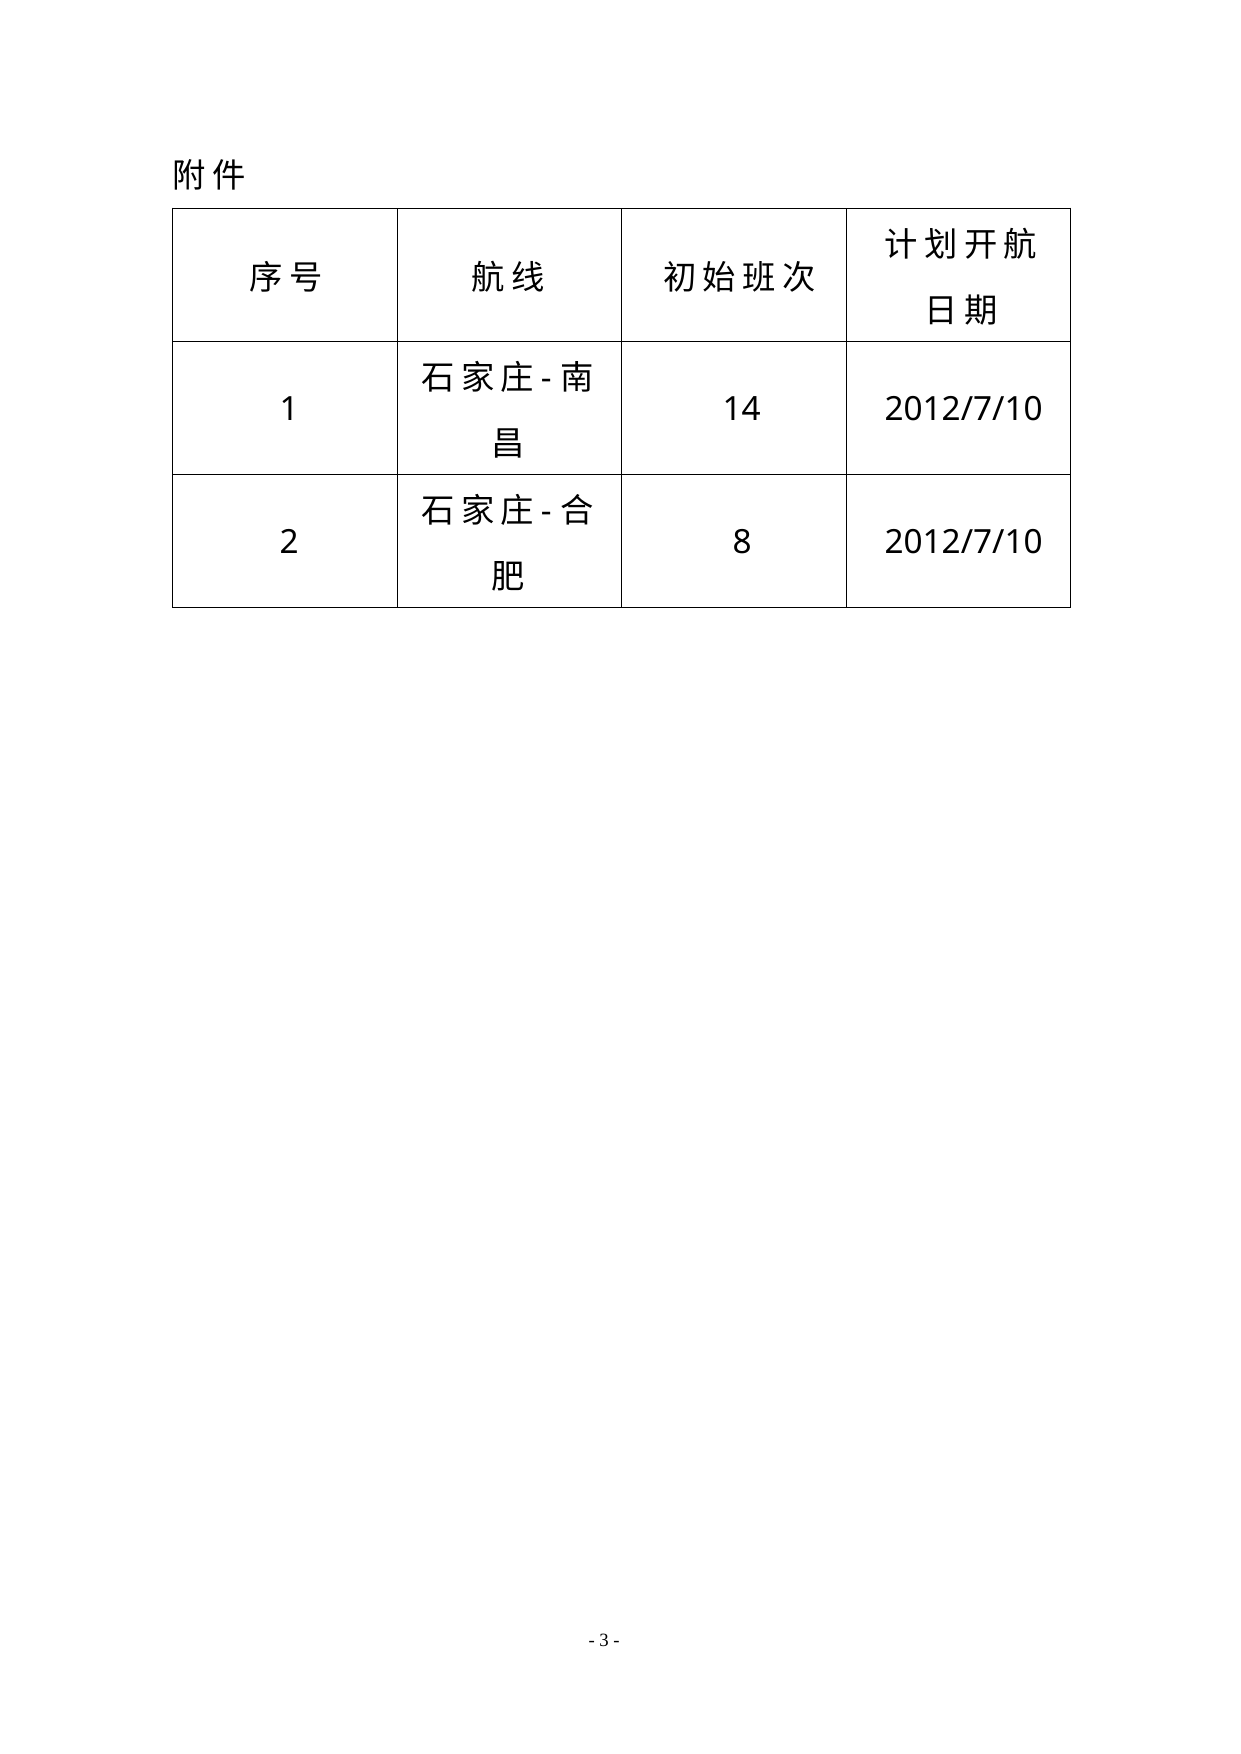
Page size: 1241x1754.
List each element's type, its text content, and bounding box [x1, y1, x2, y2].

table_cell 8 [622, 475, 846, 607]
table_header 计划开航日期 [847, 209, 1070, 341]
table_cell 石家庄-合肥 [398, 475, 621, 607]
table_header 初始班次 [622, 209, 846, 341]
table_cell 14 [622, 342, 846, 474]
table_cell 1 [173, 342, 397, 474]
table_cell 石家庄-南昌 [398, 342, 621, 474]
table_cell 2012/7/10 [847, 342, 1070, 474]
table_cell 2 [173, 475, 397, 607]
table_cell 2012/7/10 [847, 475, 1070, 607]
table_header 航线 [398, 209, 621, 341]
table_header 序号 [173, 209, 397, 341]
text 附件 [172, 139, 1068, 206]
